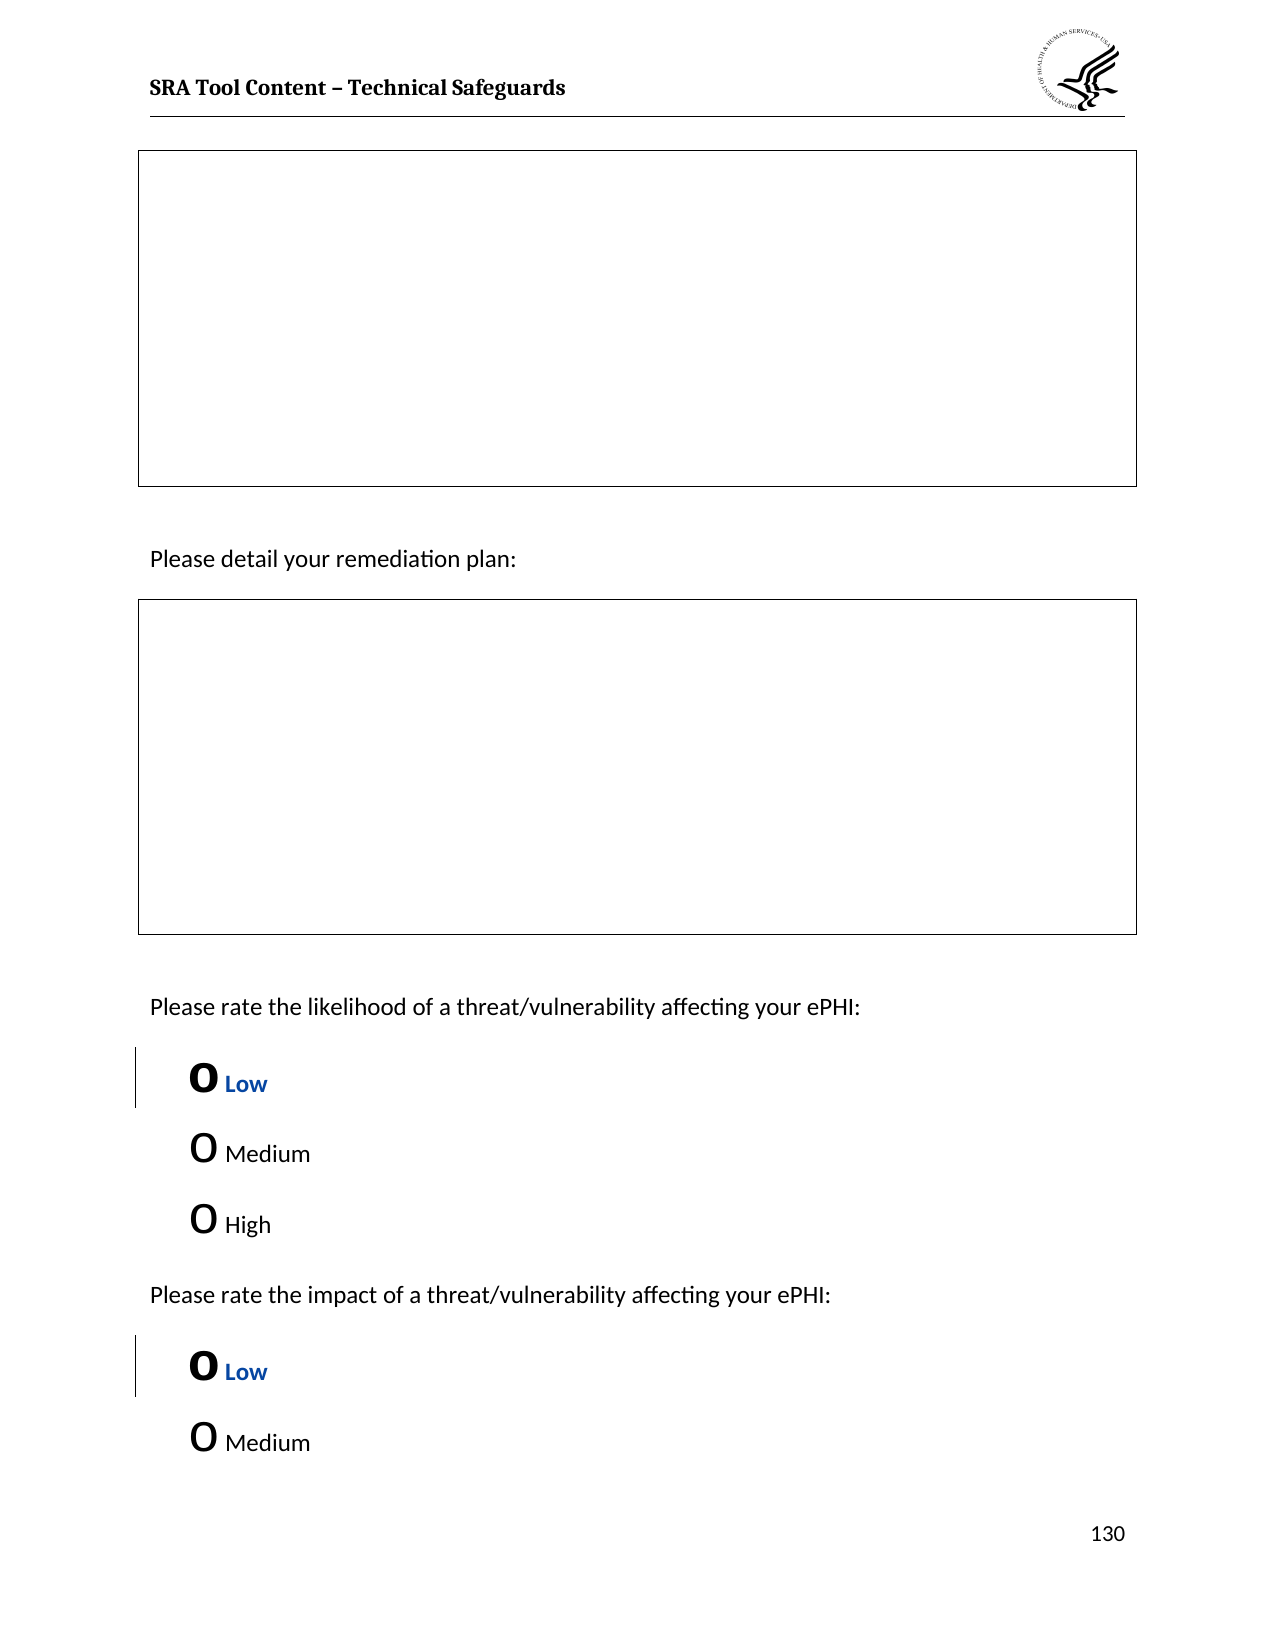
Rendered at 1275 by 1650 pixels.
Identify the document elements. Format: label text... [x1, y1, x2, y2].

table_header [139, 600, 1136, 934]
list Medium [187, 1406, 1125, 1467]
text Please rate the impact of a threat/vulnerability affecting your ePHI: [150, 1279, 1125, 1310]
list Low [187, 1047, 1125, 1108]
table_header [139, 151, 1136, 486]
list High [187, 1188, 1125, 1249]
list Medium [187, 1118, 1125, 1179]
list Low [187, 1335, 1125, 1397]
picture [1037, 29, 1119, 111]
text Please detail your remediation plan: [150, 543, 1125, 573]
text Please rate the likelihood of a threat/vulnerability affecting your ePHI: [150, 991, 1125, 1022]
